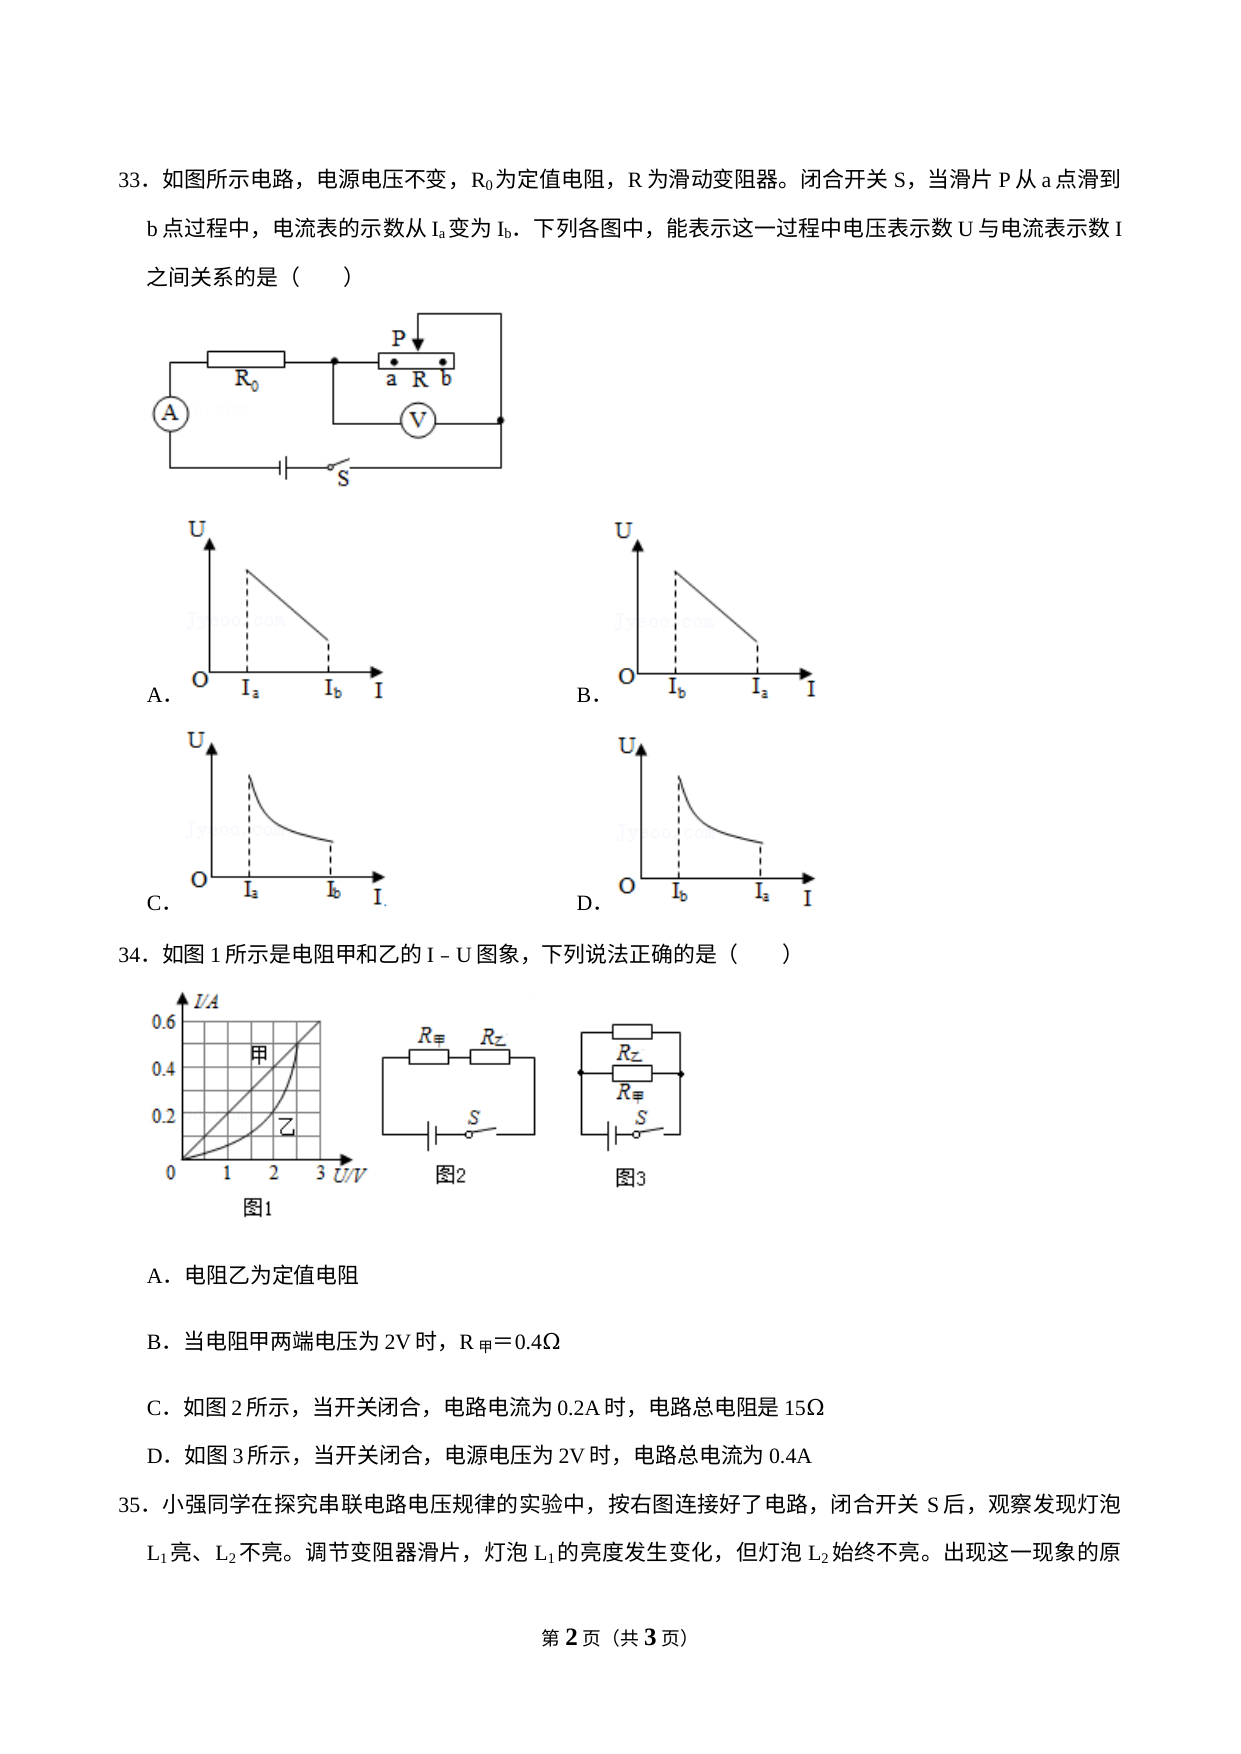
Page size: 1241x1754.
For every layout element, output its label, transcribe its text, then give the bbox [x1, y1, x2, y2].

picture [612, 518, 820, 703]
text 33．如图所示电路，电源电压不变，R0为定值电阻，R为滑动变阻器。闭合开关S，当滑片P从a点滑到b点过程中，电流表的示数从Ia变为Ib．下列各图中，能表示这一过程中电压表示数U与电流表示数I之间关系的是（ ） [118, 162, 1122, 292]
text C．如图2所示，当开关闭合，电路电流为0.2A时，电路总电阻是15Ω [118, 1389, 1122, 1422]
text 34．如图1所示是电阻甲和乙的I﹣U图象，下列说法正确的是（ ） [118, 937, 1122, 969]
picture [184, 515, 389, 703]
text B．当电阻甲两端电压为2V时，R甲＝0.4Ω [118, 1306, 1122, 1371]
text D．如图3所示，当开关闭合，电源电压为2V时，电路总电流为0.4A [118, 1438, 1122, 1470]
picture [183, 726, 391, 911]
text A．电阻乙为定值电阻 [118, 1258, 1122, 1291]
picture [146, 985, 689, 1222]
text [118, 1486, 1122, 1567]
picture [146, 307, 509, 491]
picture [614, 734, 821, 911]
